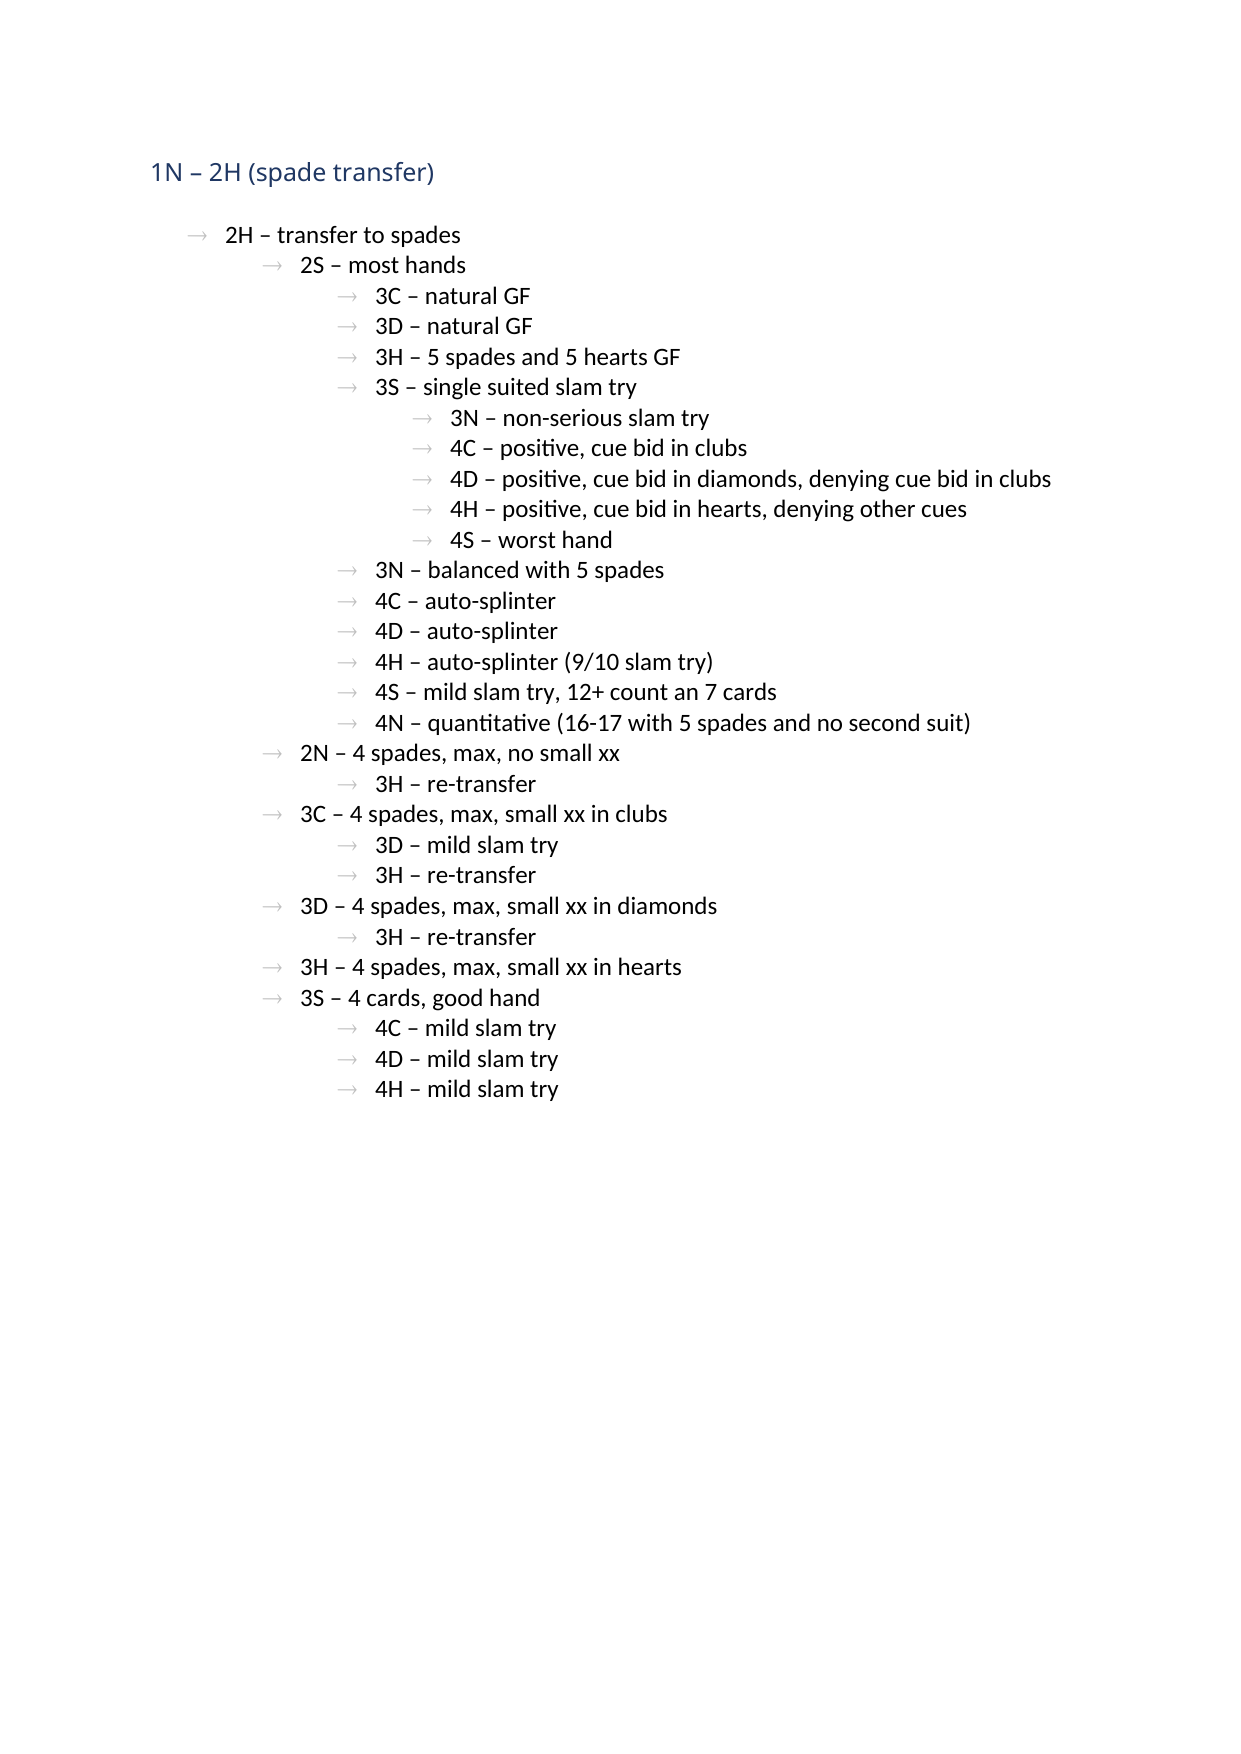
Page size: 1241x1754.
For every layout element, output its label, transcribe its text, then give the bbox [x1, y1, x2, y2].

list 4C – auto-splinter [337, 585, 1090, 616]
list 3D – mild slam try [337, 829, 1090, 860]
list 3N – balanced with 5 spades [337, 554, 1090, 585]
list 3S – single suited slam try [337, 371, 1090, 402]
list 3N – non-serious slam try [412, 402, 1090, 432]
list 4D – auto-splinter [337, 616, 1090, 646]
list 4H – positive, cue bid in hearts, denying other cues [412, 493, 1090, 524]
list 3H – re-transfer [337, 860, 1090, 890]
list 3C – natural GF [337, 280, 1090, 310]
list 4H – auto-splinter (9/10 slam try) [337, 646, 1090, 677]
list 3H – 4 spades, max, small xx in hearts [262, 951, 1090, 982]
list 3D – natural GF [337, 310, 1090, 341]
list 3C – 4 spades, max, small xx in clubs [262, 799, 1090, 829]
list 4C – positive, cue bid in clubs [412, 432, 1090, 463]
list 3H – re-transfer [337, 921, 1090, 951]
list 4H – mild slam try [337, 1073, 1090, 1104]
list 2N – 4 spades, max, no small xx [262, 738, 1090, 768]
list 2H – transfer to spades [187, 219, 1090, 249]
subtitle 1N – 2H (spade transfer) [150, 154, 1090, 188]
list 4C – mild slam try [337, 1012, 1090, 1043]
list 3H – re-transfer [337, 768, 1090, 799]
list 4D – mild slam try [337, 1043, 1090, 1073]
list 3D – 4 spades, max, small xx in diamonds [262, 890, 1090, 921]
list 4D – positive, cue bid in diamonds, denying cue bid in clubs [412, 463, 1090, 493]
list 4N – quantitative (16-17 with 5 spades and no second suit) [337, 707, 1090, 738]
list 2S – most hands [262, 249, 1090, 280]
list 3S – 4 cards, good hand [262, 982, 1090, 1012]
list 4S – mild slam try, 12+ count an 7 cards [337, 677, 1090, 707]
list 4S – worst hand [412, 524, 1090, 554]
list 3H – 5 spades and 5 hearts GF [337, 341, 1090, 371]
